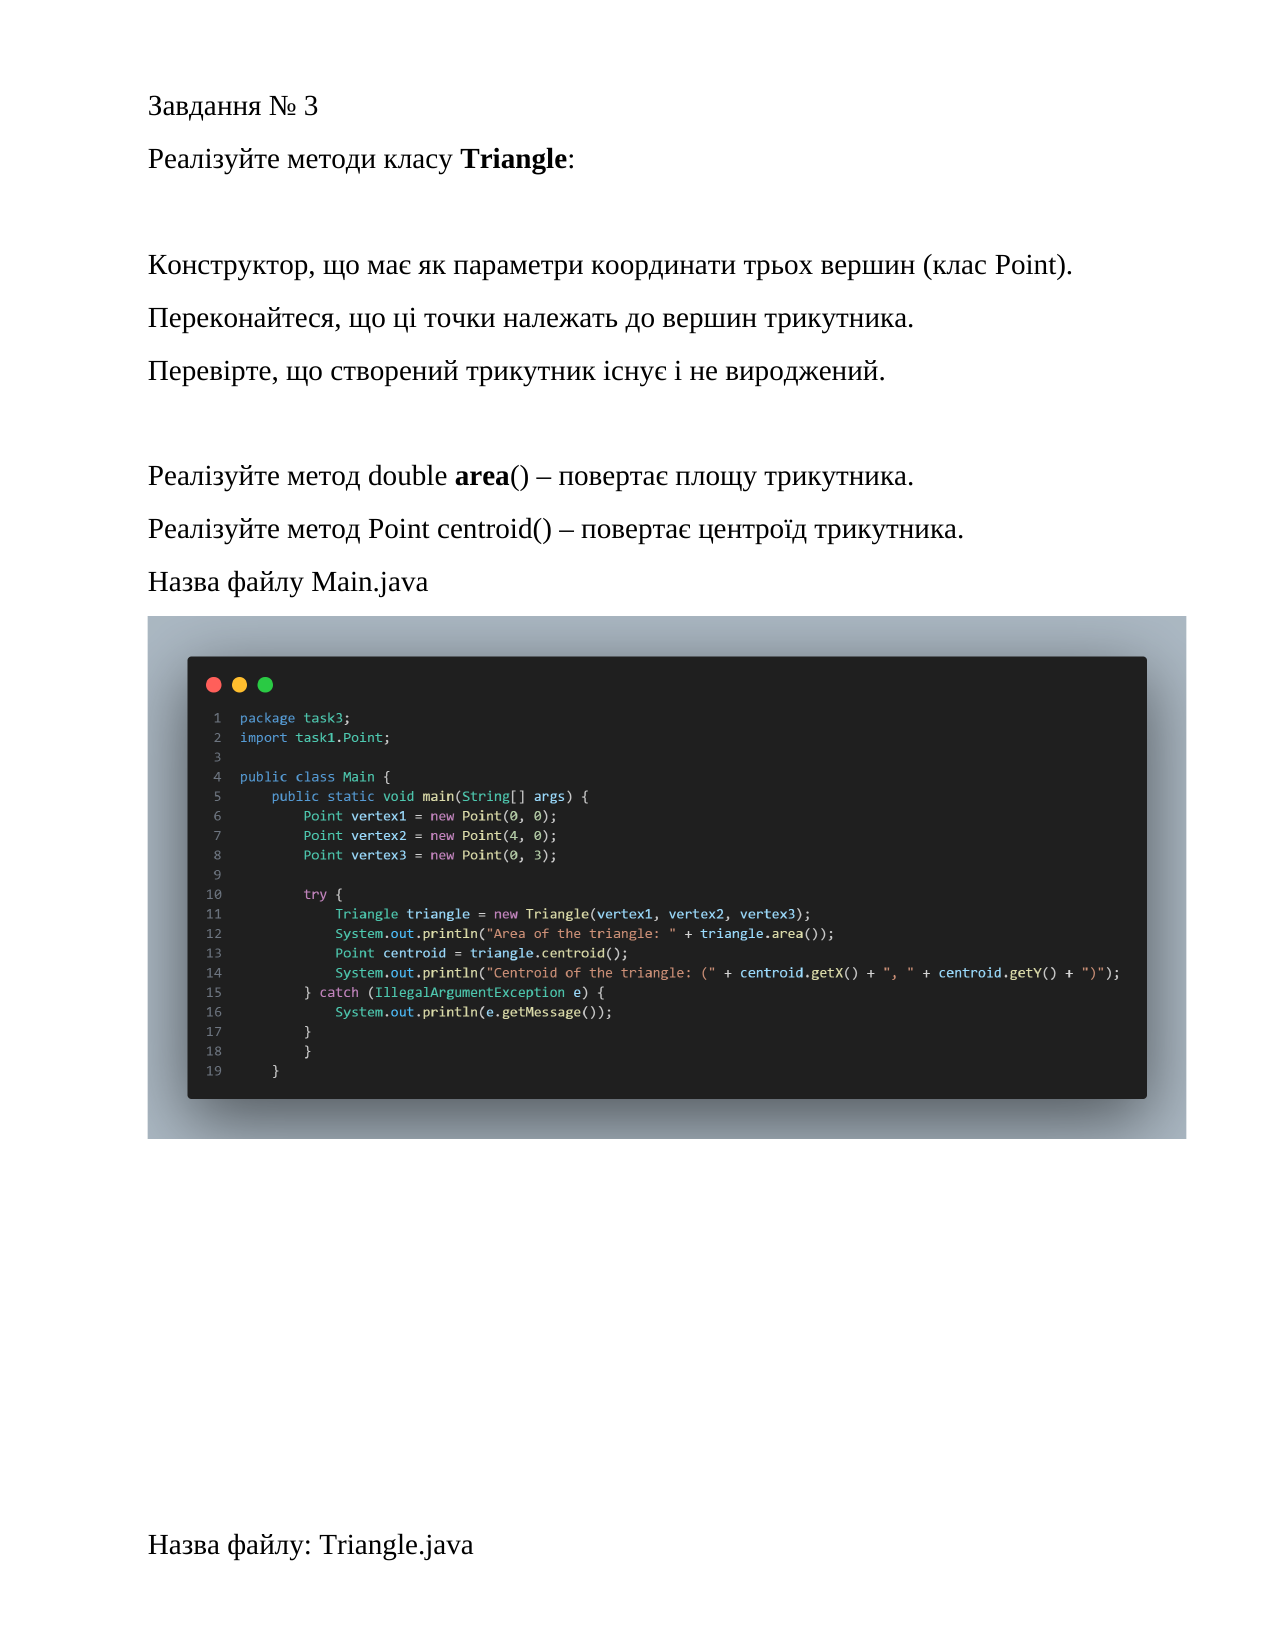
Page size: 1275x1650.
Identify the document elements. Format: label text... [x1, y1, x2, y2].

text Назва файлу: Triangle.java [148, 1527, 1186, 1561]
text Реалізуйте метод Point centroid() – повертає центроїд трикутника. [148, 511, 1186, 544]
text Завдання № 3 [148, 88, 1186, 122]
text Реалізуйте методи класу Triangle: [148, 141, 1186, 175]
text Конструктор, що має як параметри координати трьох вершин (клас Point). [148, 247, 1186, 281]
text Назва файлу Main.java [148, 564, 1186, 597]
picture [147, 616, 1187, 1139]
text Реалізуйте метод double area() – повертає площу трикутника. [148, 458, 1186, 492]
text Переконайтеся, що ці точки належать до вершин трикутника. [148, 300, 1186, 333]
text Перевірте, що створений трикутник існує і не вироджений. [148, 353, 1186, 386]
